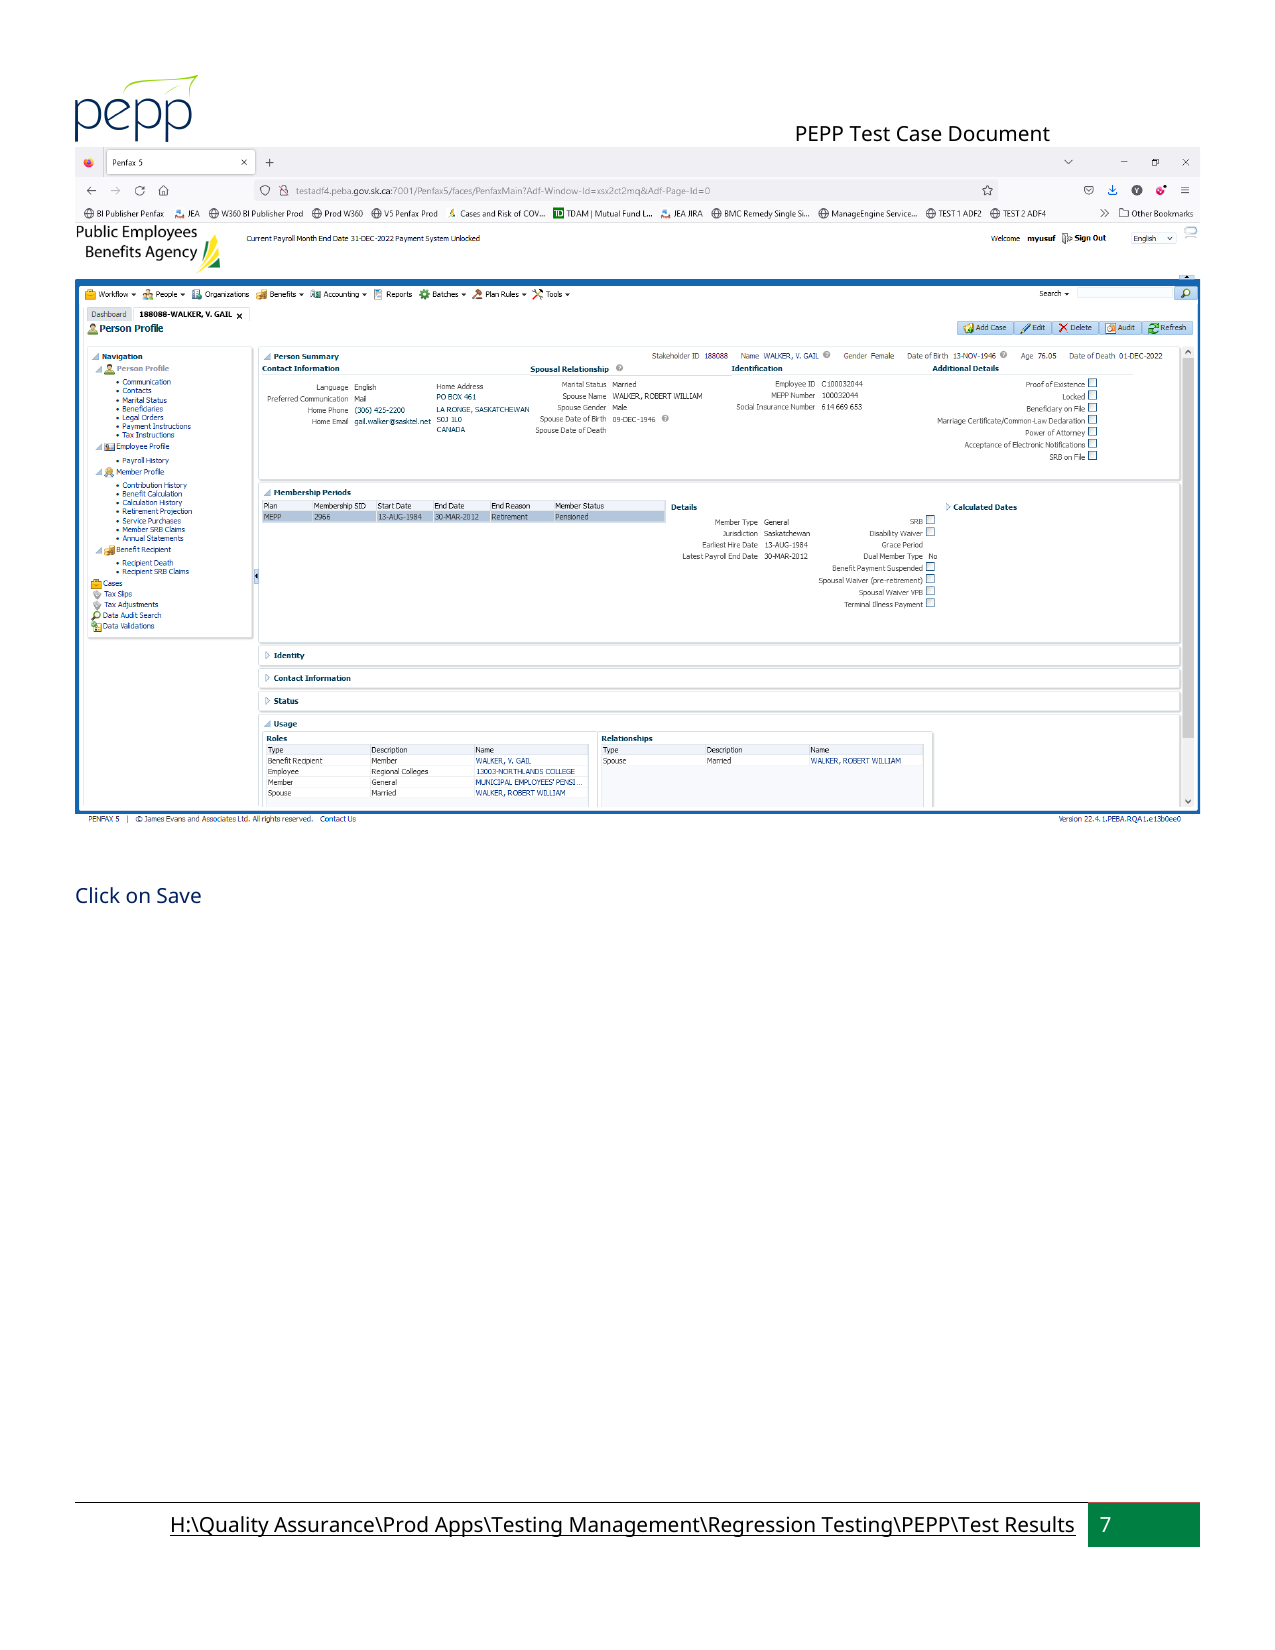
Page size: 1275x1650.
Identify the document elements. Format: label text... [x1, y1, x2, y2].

text Click on Save [75, 881, 1200, 909]
picture [75, 75, 199, 142]
picture [75, 147, 1200, 824]
